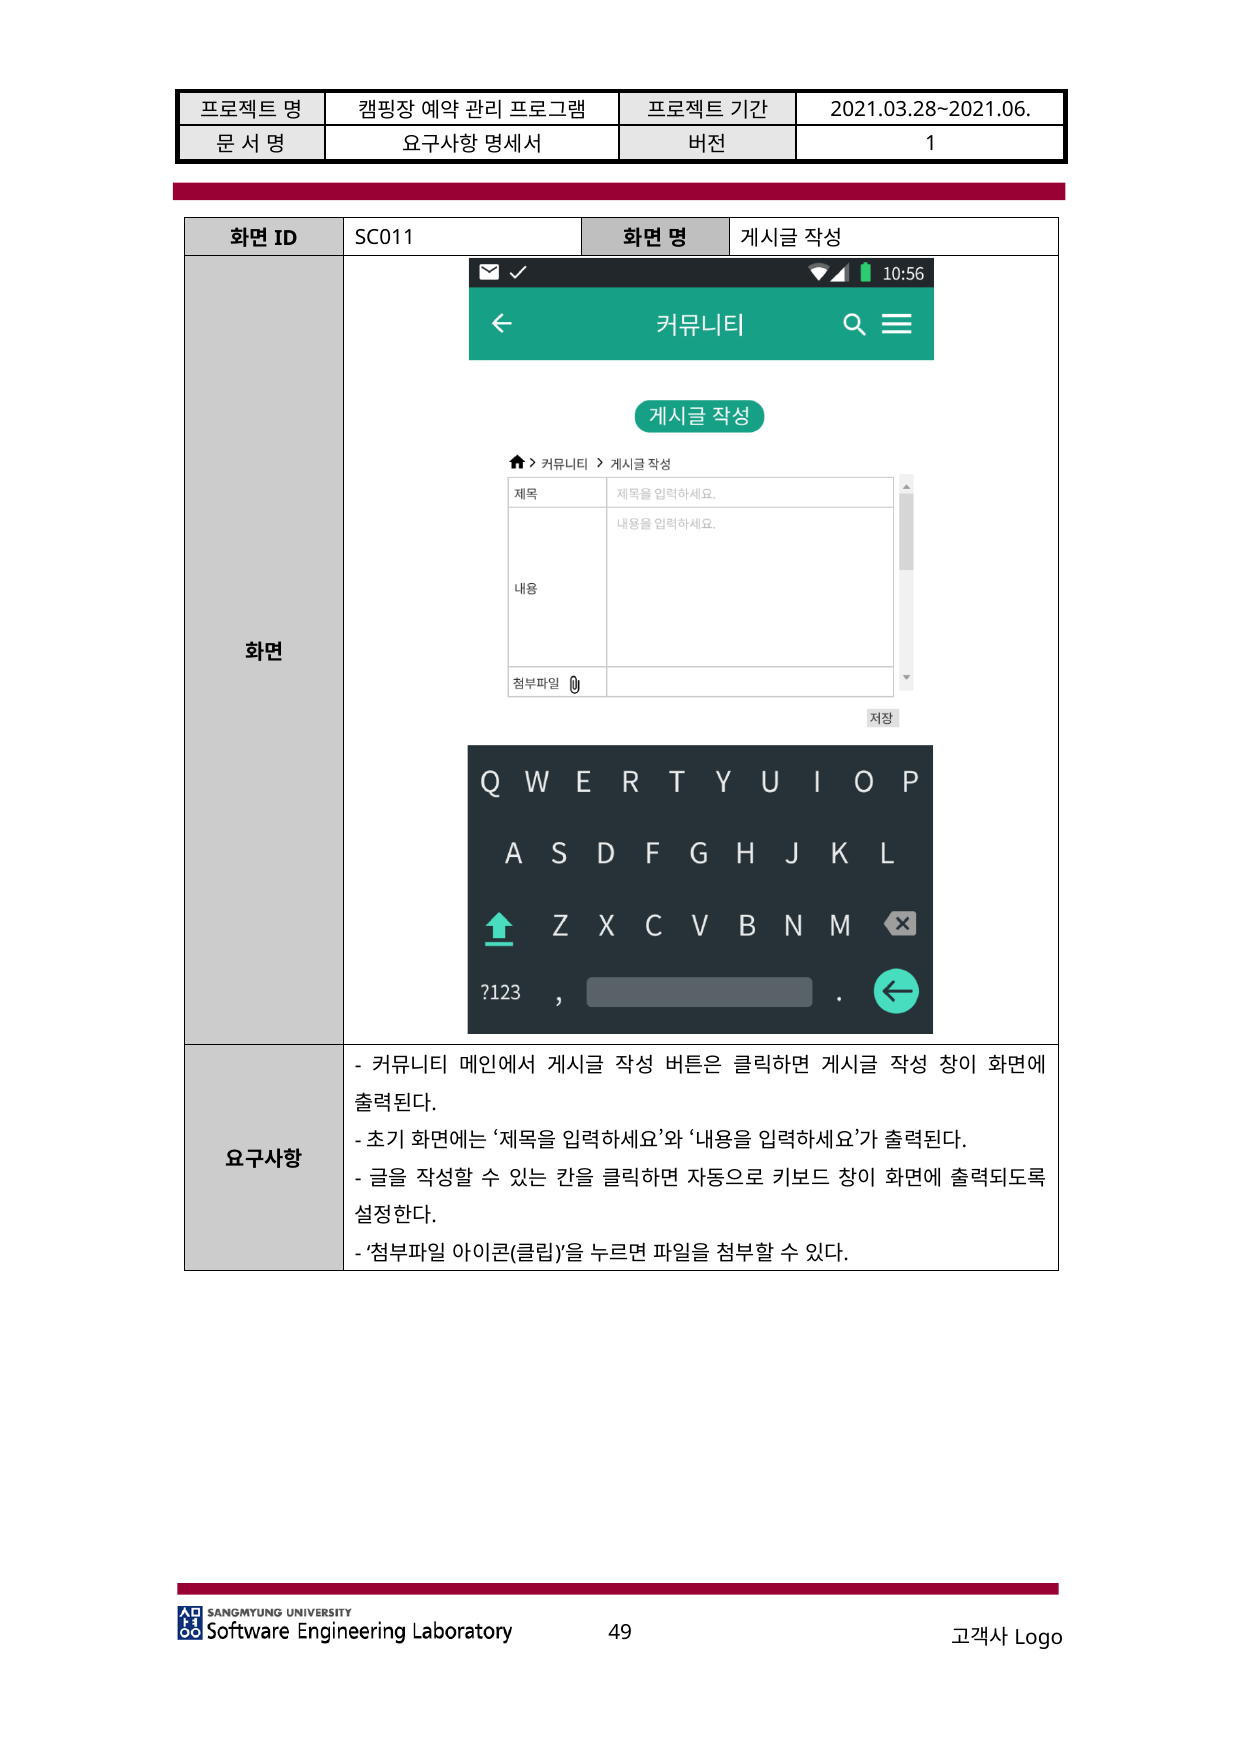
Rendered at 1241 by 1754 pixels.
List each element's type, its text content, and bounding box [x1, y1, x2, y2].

picture [177, 1606, 515, 1645]
table_header 화면 ID [185, 218, 343, 255]
picture [467, 256, 934, 1034]
table_cell 요구사항 [185, 1045, 343, 1270]
table_header 게시글 작성 [730, 218, 1058, 255]
table_cell [344, 256, 1058, 1044]
table_cell - 커뮤니티 메인에서 게시글 작성 버튼은 클릭하면 게시글 작성 창이 화면에 출력된다. - 초기 화면에는 ‘제목을 입력하세요’와 ‘내용을 입력하세요’가 출력된다. - 글을 작성할 수 있는 칸을 클릭하면 자동으로 키보드 창이 화면에 출력되도록 설정한다. - ‘첨부파일 아이콘(클립)’을 누르면 파일을 첨부할 수 있다. [344, 1045, 1058, 1270]
table_cell 화면 [185, 256, 343, 1044]
table_header SC011 [344, 218, 581, 255]
table_header 화면 명 [582, 218, 729, 255]
